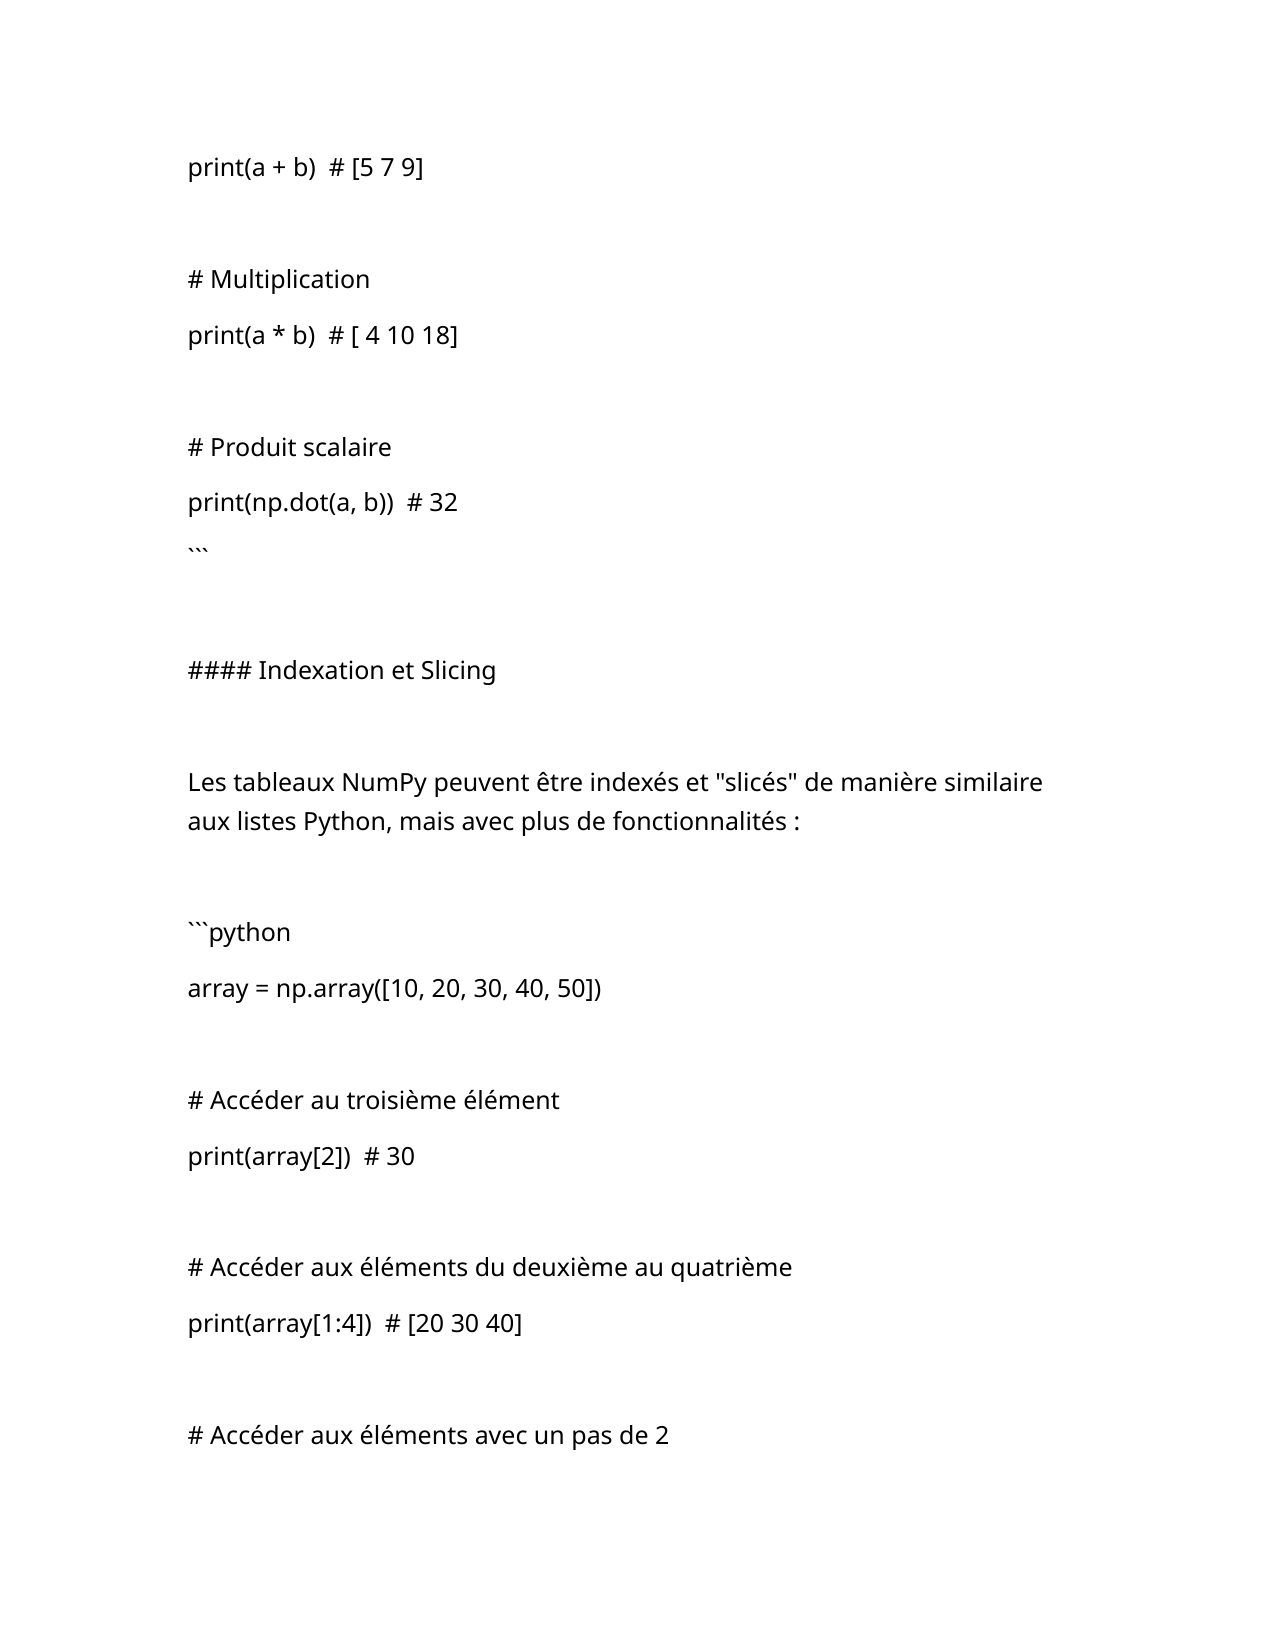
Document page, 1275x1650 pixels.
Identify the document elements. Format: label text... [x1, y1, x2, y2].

text ``` [187, 541, 1087, 575]
text print(array[2]) # 30 [187, 1138, 1087, 1172]
text array = np.array([10, 20, 30, 40, 50]) [187, 971, 1087, 1005]
text print(array[1:4]) # [20 30 40] [187, 1306, 1087, 1340]
text # Accéder aux éléments du deuxième au quatrième [187, 1250, 1087, 1284]
text # Multiplication [187, 262, 1087, 296]
text # Accéder aux éléments avec un pas de 2 [187, 1417, 1087, 1452]
text # Produit scalaire [187, 429, 1087, 463]
text print(np.dot(a, b)) # 32 [187, 485, 1087, 519]
text print(a + b) # [5 7 9] [187, 150, 1087, 184]
text #### Indexation et Slicing [187, 652, 1087, 687]
text print(a * b) # [ 4 10 18] [187, 317, 1087, 352]
text # Accéder au troisième élément [187, 1082, 1087, 1117]
text Les tableaux NumPy peuvent être indexés et "slicés" de manière similaire aux listes Python, mais avec plus de fonctionnalités : [187, 764, 1087, 837]
text ```python [187, 915, 1087, 949]
